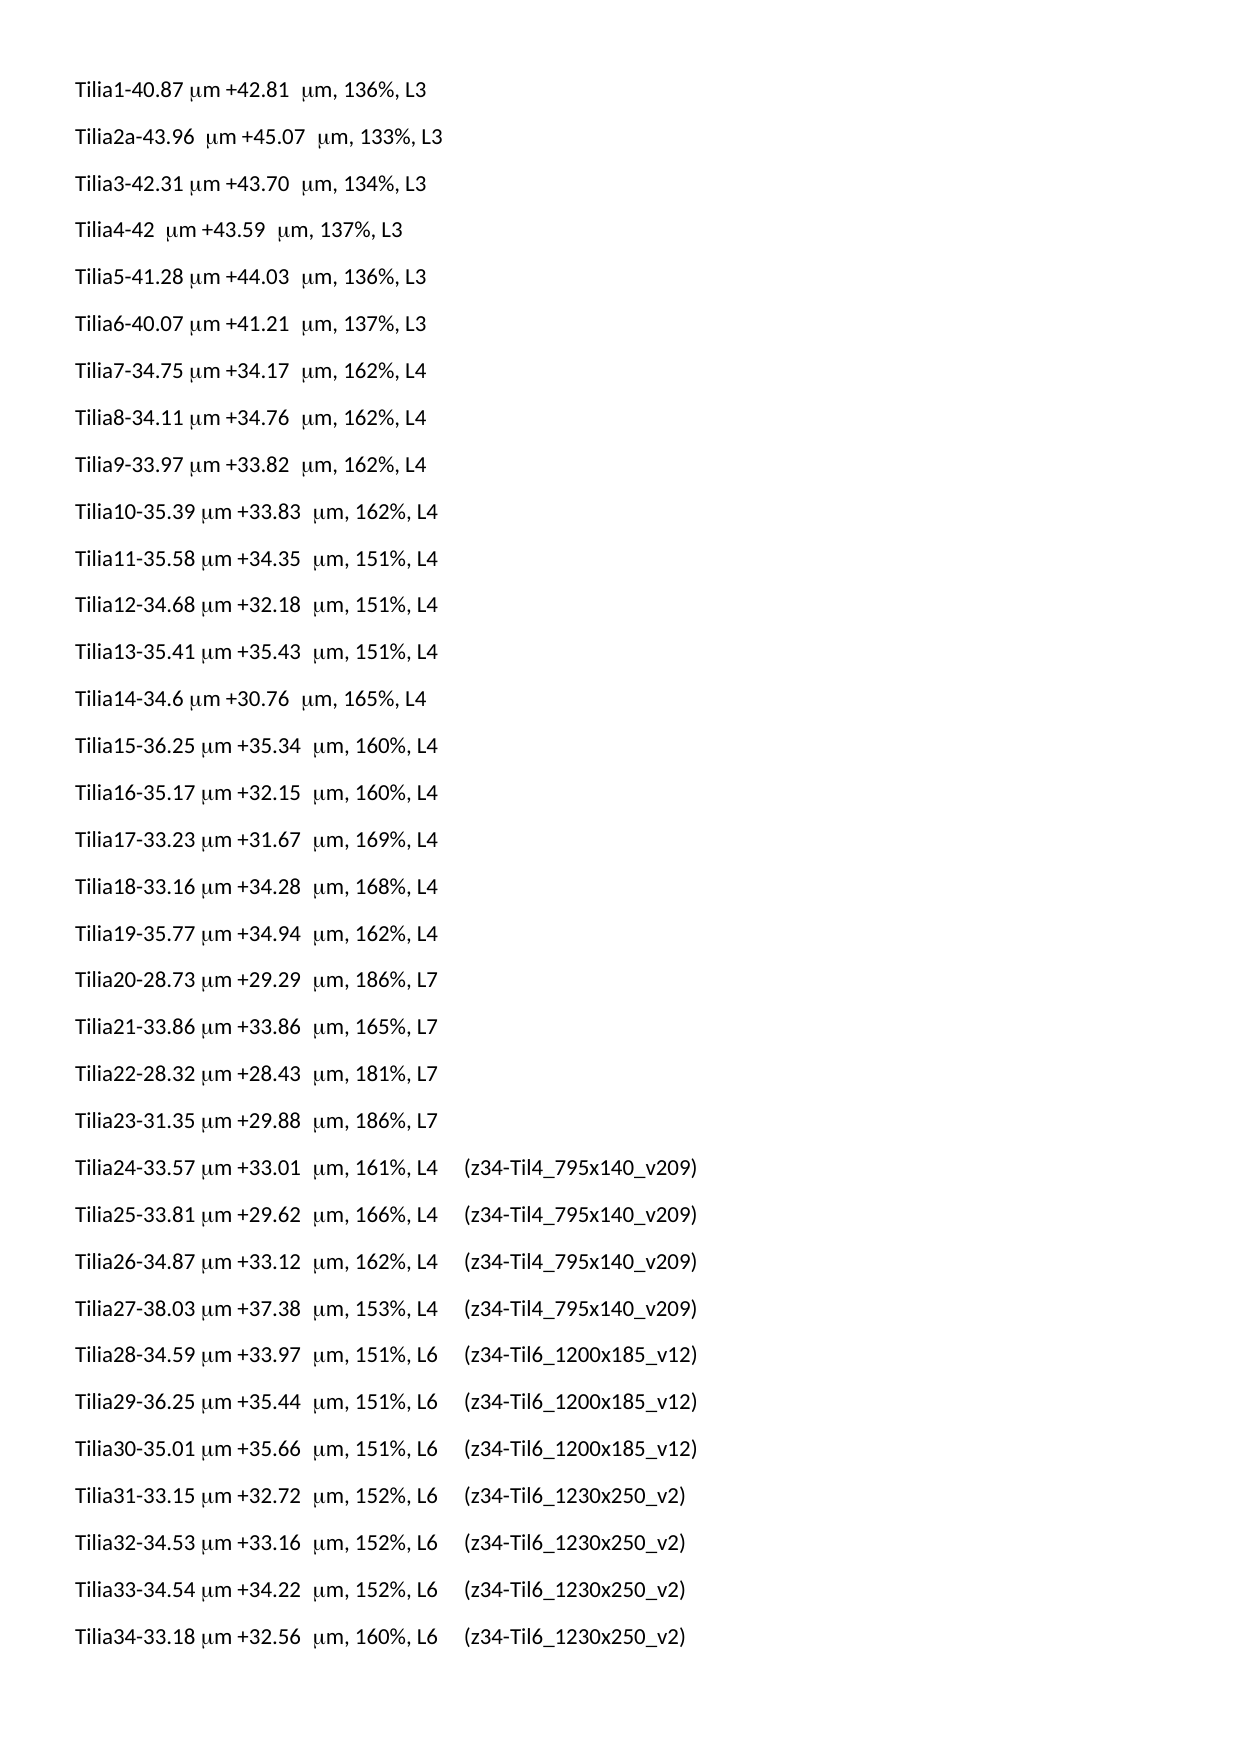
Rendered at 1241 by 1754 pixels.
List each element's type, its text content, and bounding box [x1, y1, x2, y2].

text Tilia1-40.87 m +42.81m, 136%, L3 [75, 75, 1165, 103]
text Tilia16-35.17 m +32.15m, 160%, L4 [75, 778, 1165, 806]
text Tilia5-41.28 m +44.03m, 136%, L3 [75, 262, 1165, 291]
text Tilia28-34.59 m +33.97m, 151%, L6 (z34-Til6_1200x185_v12) [75, 1341, 1165, 1369]
text Tilia22-28.32 m +28.43m, 181%, L7 [75, 1059, 1165, 1087]
text Tilia13-35.41 m +35.43m, 151%, L4 [75, 637, 1165, 666]
text Tilia14-34.6 m +30.76m, 165%, L4 [75, 684, 1165, 712]
text Tilia26-34.87 m +33.12m, 162%, L4 (z34-Til4_795x140_v209) [75, 1247, 1165, 1275]
text Tilia20-28.73 m +29.29m, 186%, L7 [75, 966, 1165, 994]
text Tilia17-33.23 m +31.67m, 169%, L4 [75, 825, 1165, 853]
text Tilia25-33.81 m +29.62m, 166%, L4 (z34-Til4_795x140_v209) [75, 1200, 1165, 1228]
text Tilia15-36.25 m +35.34m, 160%, L4 [75, 731, 1165, 759]
text Tilia12-34.68 m +32.18m, 151%, L4 [75, 591, 1165, 619]
text Tilia30-35.01 m +35.66m, 151%, L6 (z34-Til6_1200x185_v12) [75, 1434, 1165, 1462]
text Tilia27-38.03 m +37.38m, 153%, L4 (z34-Til4_795x140_v209) [75, 1294, 1165, 1322]
text Tilia18-33.16 m +34.28m, 168%, L4 [75, 872, 1165, 900]
text Tilia23-31.35 m +29.88m, 186%, L7 [75, 1106, 1165, 1134]
text Tilia2a-43.96 m +45.07m, 133%, L3 [75, 122, 1165, 150]
text Tilia6-40.07 m +41.21m, 137%, L3 [75, 309, 1165, 337]
text Tilia10-35.39 m +33.83m, 162%, L4 [75, 497, 1165, 525]
text Tilia34-33.18 m +32.56m, 160%, L6 (z34-Til6_1230x250_v2) [75, 1622, 1165, 1650]
text Tilia4-42 m +43.59m, 137%, L3 [75, 216, 1165, 244]
text Tilia7-34.75 m +34.17m, 162%, L4 [75, 356, 1165, 384]
text Tilia11-35.58 m +34.35m, 151%, L4 [75, 544, 1165, 572]
text Tilia32-34.53 m +33.16m, 152%, L6 (z34-Til6_1230x250_v2) [75, 1528, 1165, 1556]
text Tilia19-35.77 m +34.94m, 162%, L4 [75, 919, 1165, 947]
text Tilia29-36.25 m +35.44m, 151%, L6 (z34-Til6_1200x185_v12) [75, 1387, 1165, 1416]
text Tilia31-33.15 m +32.72m, 152%, L6 (z34-Til6_1230x250_v2) [75, 1481, 1165, 1509]
text Tilia8-34.11 m +34.76m, 162%, L4 [75, 403, 1165, 431]
text Tilia21-33.86 m +33.86m, 165%, L7 [75, 1012, 1165, 1041]
text Tilia3-42.31 m +43.70m, 134%, L3 [75, 169, 1165, 197]
text Tilia9-33.97 m +33.82m, 162%, L4 [75, 450, 1165, 478]
text Tilia33-34.54 m +34.22m, 152%, L6 (z34-Til6_1230x250_v2) [75, 1575, 1165, 1603]
text Tilia24-33.57 m +33.01m, 161%, L4 (z34-Til4_795x140_v209) [75, 1153, 1165, 1181]
